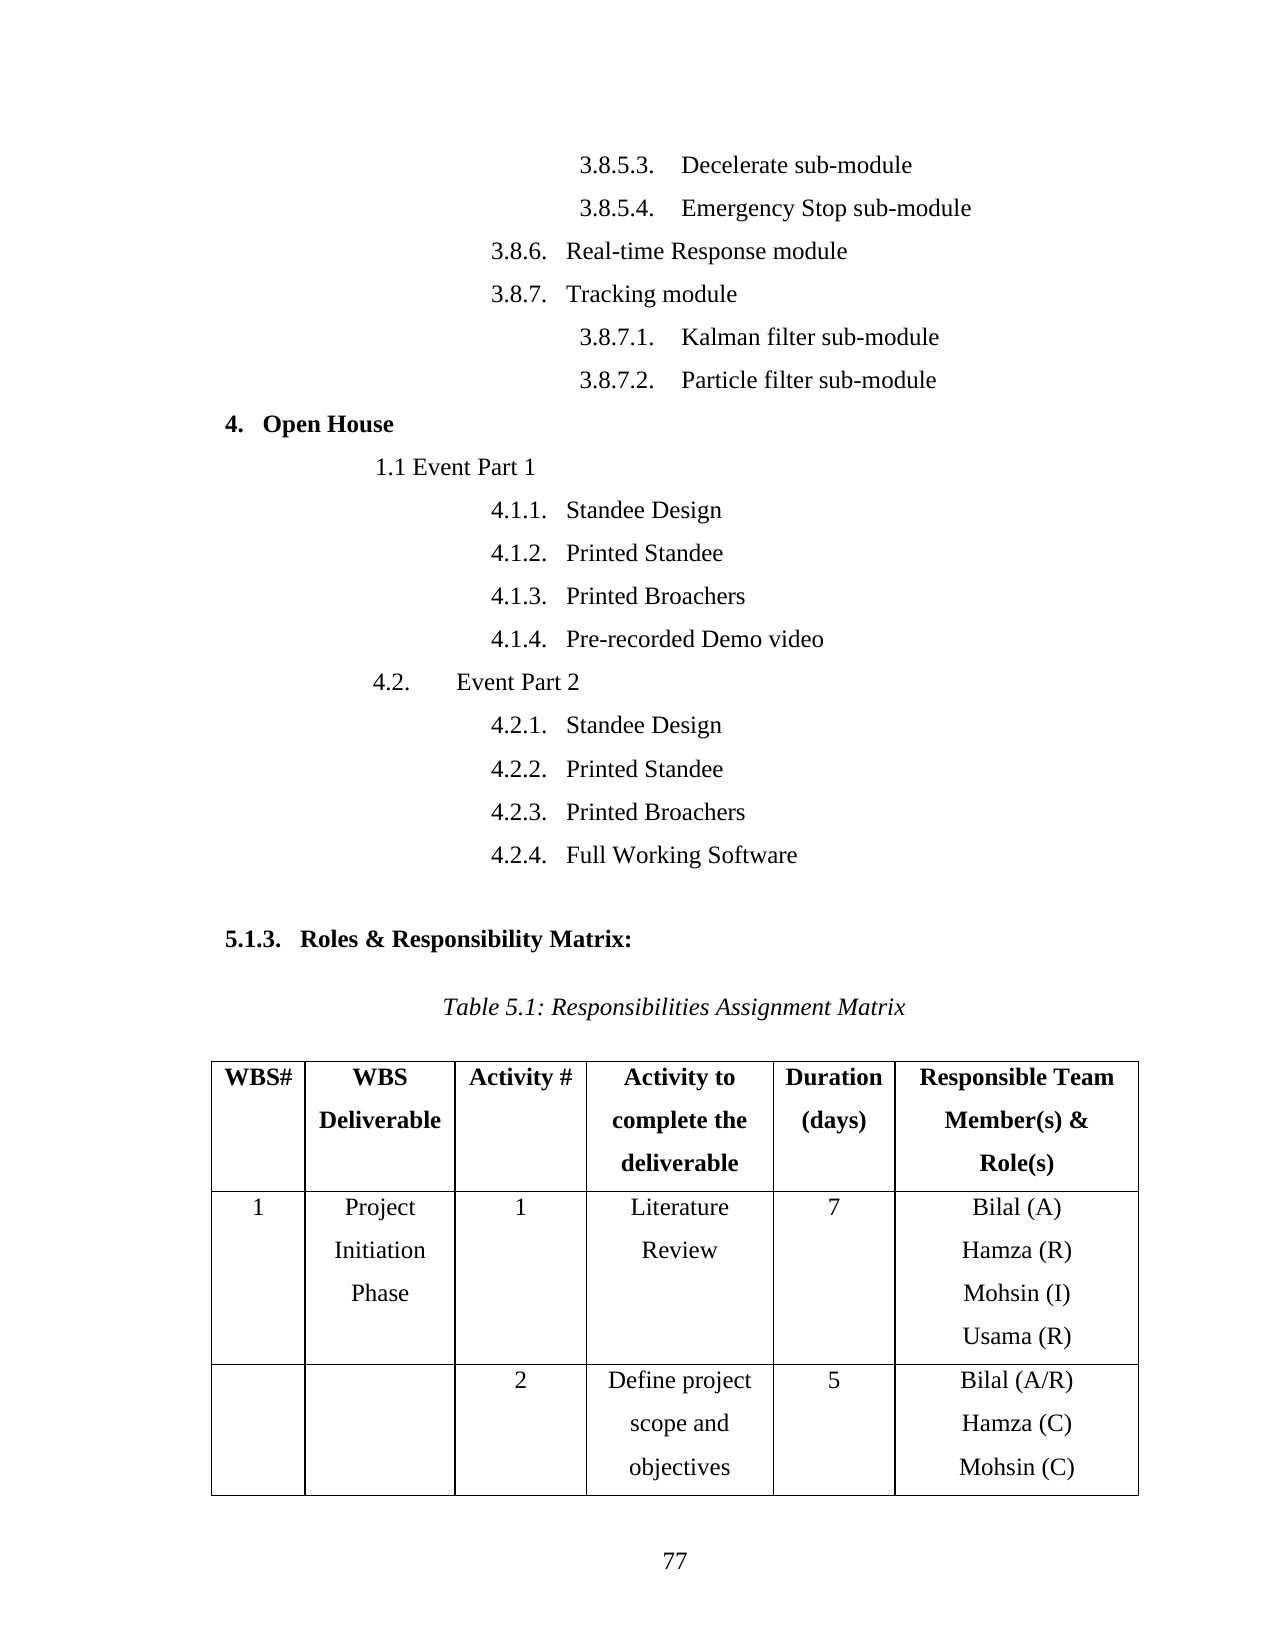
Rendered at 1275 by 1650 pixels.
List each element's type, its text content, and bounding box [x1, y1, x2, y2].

list Standee Design [491, 495, 1125, 524]
list Event Part 1 [375, 452, 1125, 481]
list Particle filter sub-module [579, 366, 1125, 394]
table_cell 7 [774, 1192, 894, 1364]
table_cell [212, 1365, 304, 1495]
list Open House [225, 409, 1125, 437]
table_cell [306, 1365, 454, 1495]
table_cell 1 [212, 1192, 304, 1364]
list Printed Standee [491, 538, 1125, 567]
table_cell Literature Review [587, 1192, 773, 1364]
table_cell Project Initiation Phase [306, 1192, 454, 1364]
list Decelerate sub-module [579, 150, 1125, 179]
list Standee Design [491, 711, 1125, 739]
table_header Activity # [456, 1062, 586, 1191]
table_header WBS# [212, 1062, 304, 1191]
list Printed Broachers [491, 581, 1125, 610]
table_cell Bilal (A) Hamza (R) Mohsin (I) Usama (R) [896, 1192, 1138, 1364]
list Full Working Software [491, 840, 1125, 869]
list Pre-recorded Demo video [491, 624, 1125, 653]
list Kalman filter sub-module [579, 322, 1125, 351]
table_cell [896, 1365, 1138, 1495]
table_header Activity to complete the deliverable [587, 1062, 773, 1191]
list Event Part 2 [373, 667, 1125, 696]
table_cell 5 [774, 1365, 894, 1495]
text Table 5.1: Responsibilities Assignment Matrix [225, 992, 1125, 1021]
table_cell 2 [456, 1365, 586, 1495]
table_header Duration (days) [774, 1062, 894, 1191]
table_cell 1 [456, 1192, 586, 1364]
list Printed Broachers [491, 797, 1125, 826]
list Real-time Response module [491, 236, 1125, 265]
list Roles & Responsibility Matrix: [225, 924, 1125, 953]
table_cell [587, 1365, 773, 1495]
list Tracking module [491, 279, 1125, 308]
table_header Responsible Team Member(s) & Role(s) [896, 1062, 1138, 1191]
list Printed Standee [491, 754, 1125, 782]
list Emergency Stop sub-module [579, 193, 1125, 222]
table_header WBS Deliverable [306, 1062, 454, 1191]
